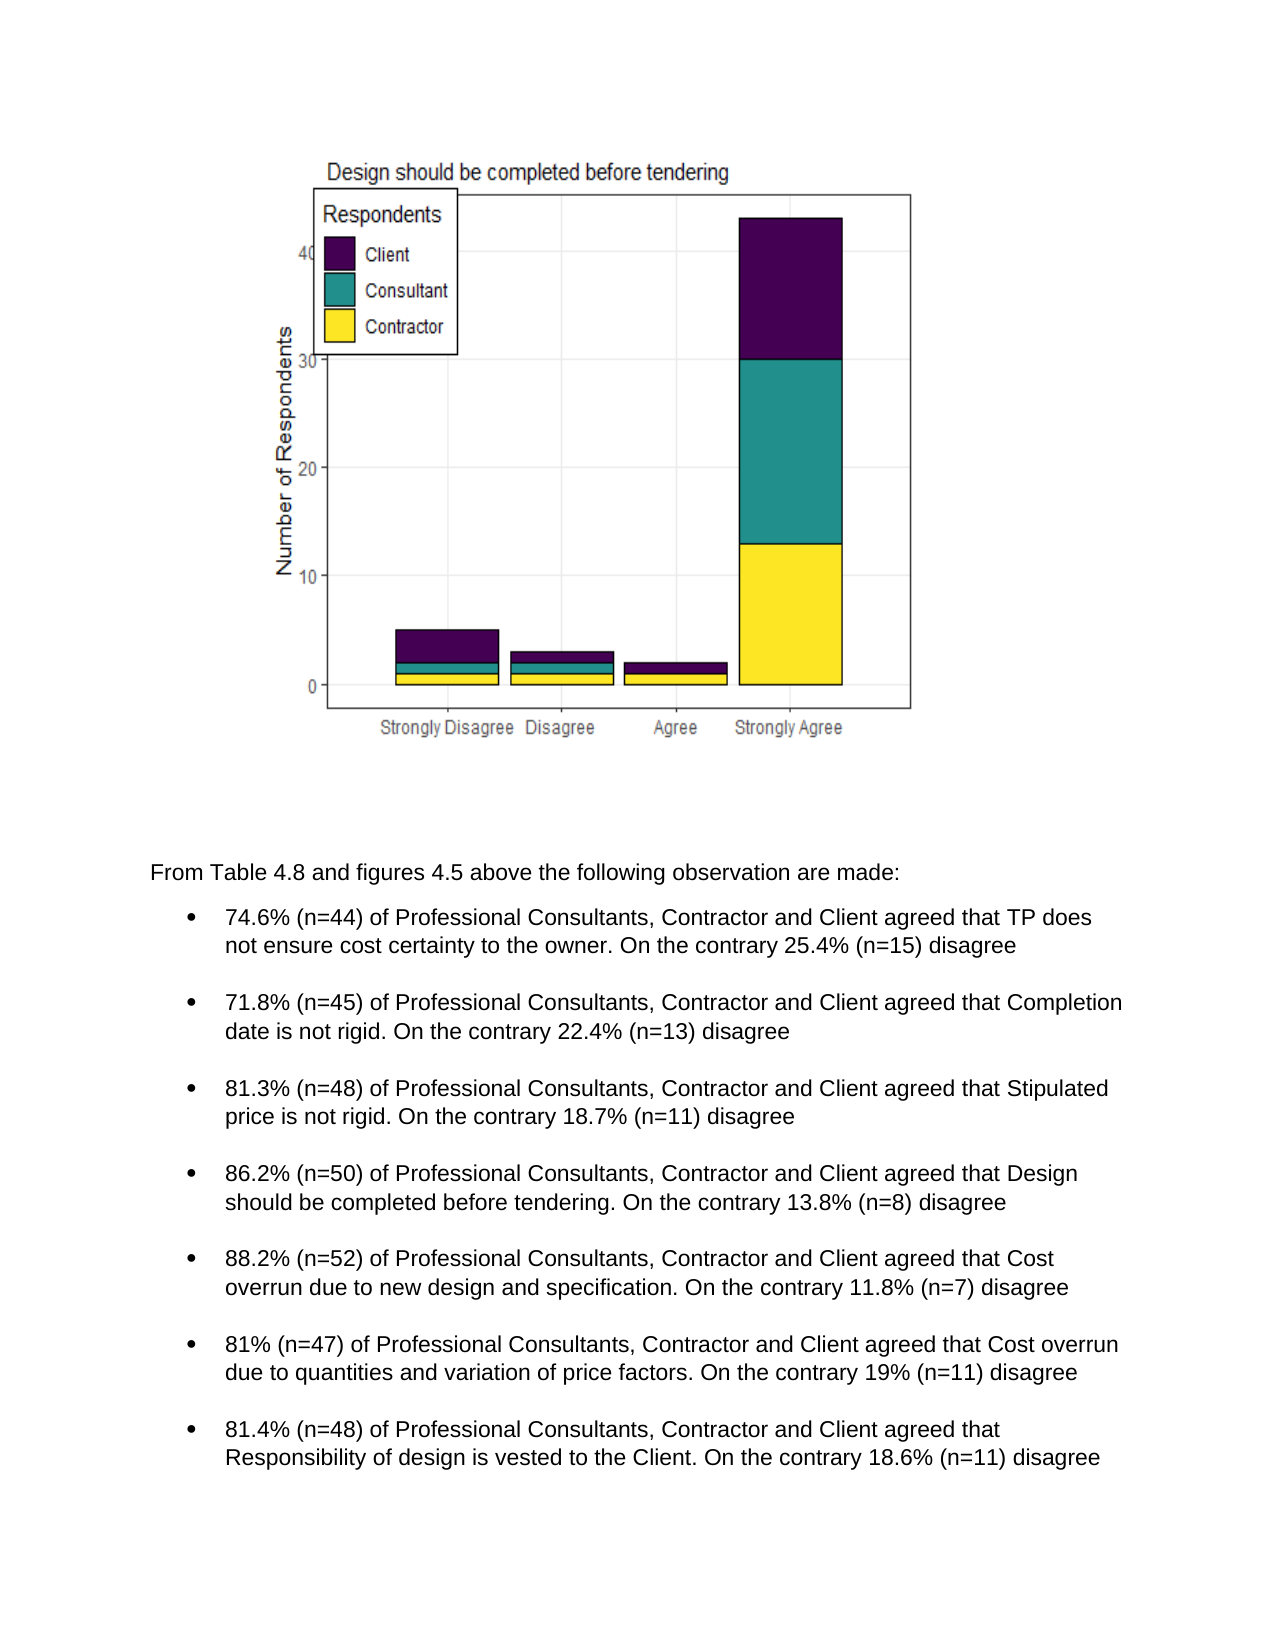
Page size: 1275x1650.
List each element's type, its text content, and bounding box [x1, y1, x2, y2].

list 81.4% (n=48) of Professional Consultants, Contractor and Client agreed that Responsibility of design is vested to the Client. On the contrary 18.6% (n=11) disagree [187, 1416, 1125, 1471]
list 71.8% (n=45) of Professional Consultants, Contractor and Client agreed that Completion date is not rigid. On the contrary 22.4% (n=13) disagree [187, 989, 1125, 1044]
list 81% (n=47) of Professional Consultants, Contractor and Client agreed that Cost overrun due to quantities and variation of price factors. On the contrary 19% (n=11) disagree [187, 1331, 1125, 1385]
list 88.2% (n=52) of Professional Consultants, Contractor and Client agreed that Cost overrun due to new design and specification. On the contrary 11.8% (n=7) disagree [187, 1245, 1125, 1300]
list 74.6% (n=44) of Professional Consultants, Contractor and Client agreed that TP does not ensure cost certainty to the owner. On the contrary 25.4% (n=15) disagree [187, 904, 1125, 959]
list 81.3% (n=48) of Professional Consultants, Contractor and Client agreed that Stipulated price is not rigid. On the contrary 18.7% (n=11) disagree [187, 1075, 1125, 1129]
text From Table 4.8 and figures 4.5 above the following observation are made: [150, 859, 1125, 885]
list 86.2% (n=50) of Professional Consultants, Contractor and Client agreed that Design should be completed before tendering. On the contrary 13.8% (n=8) disagree [187, 1160, 1125, 1215]
picture [264, 150, 921, 750]
